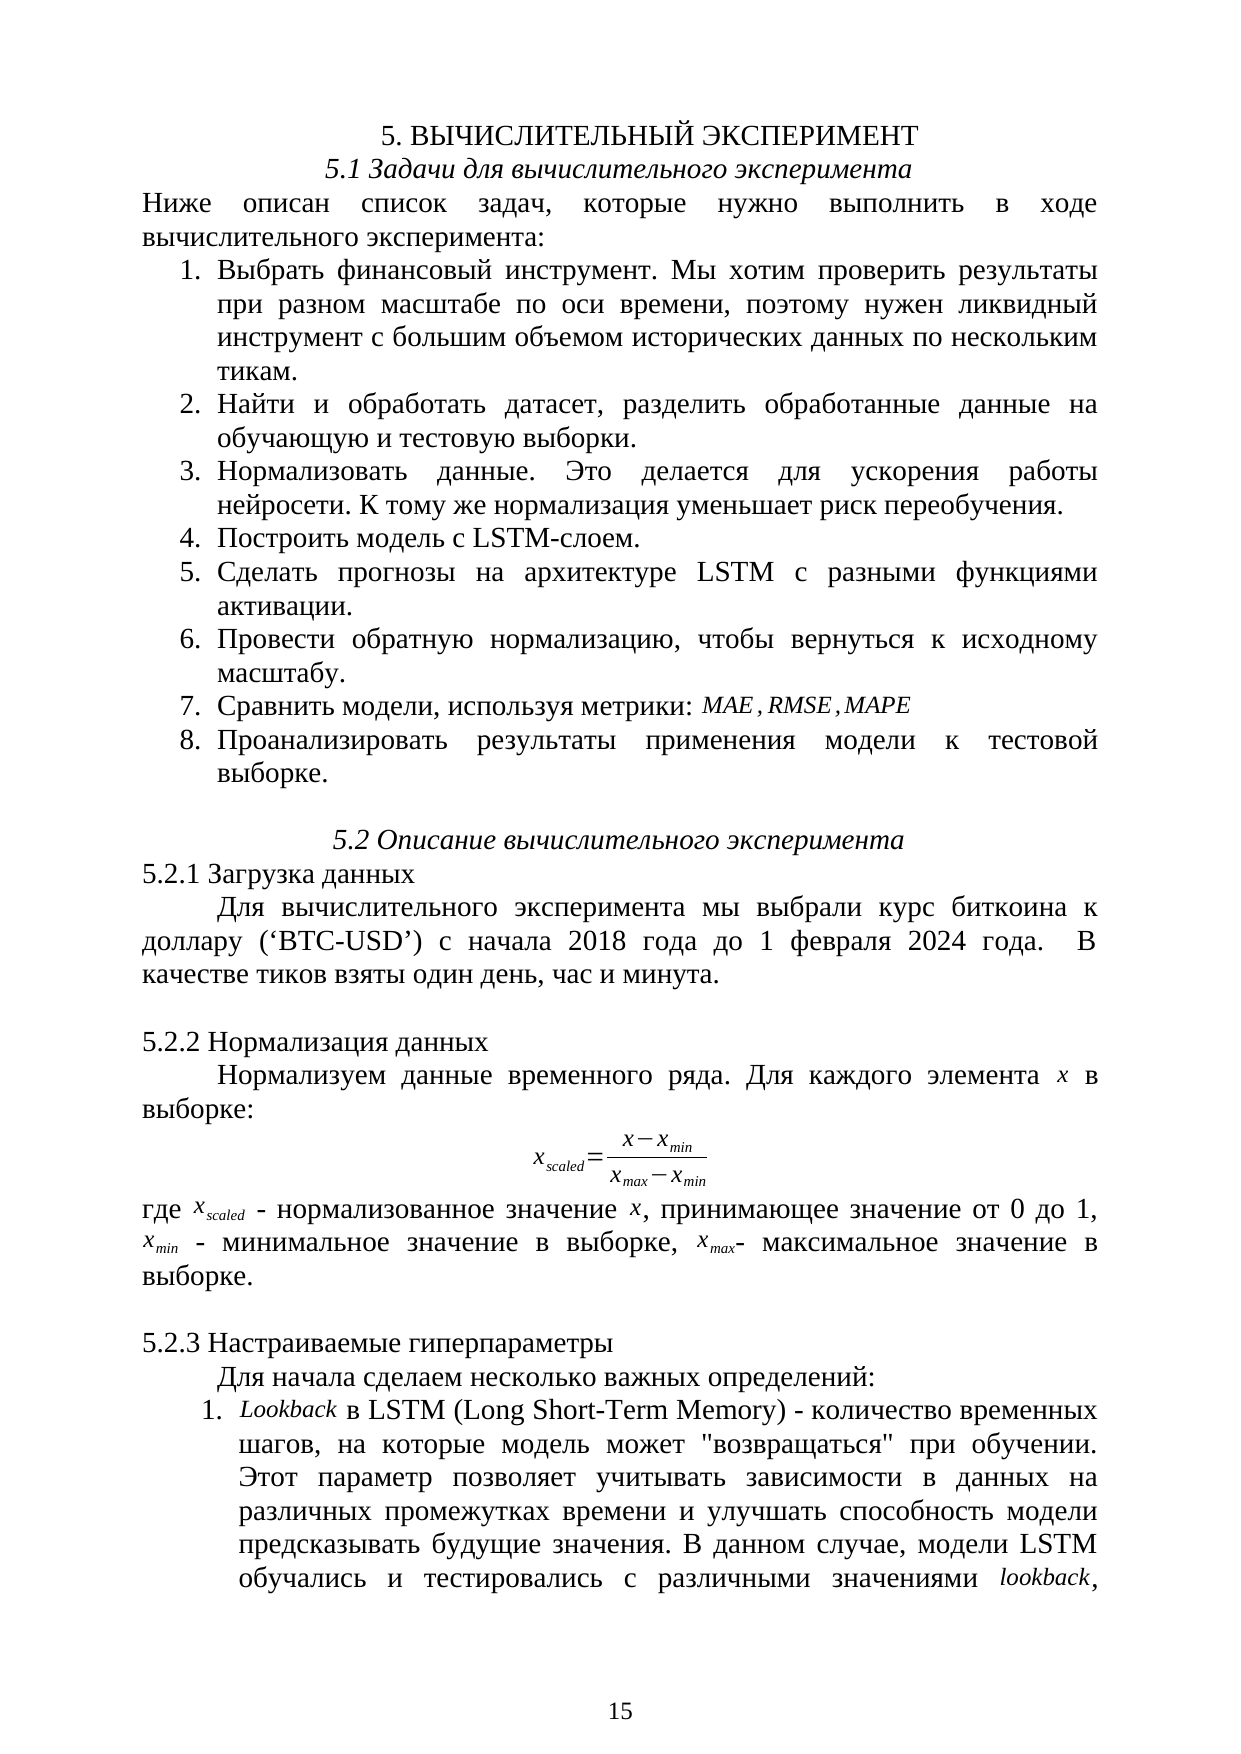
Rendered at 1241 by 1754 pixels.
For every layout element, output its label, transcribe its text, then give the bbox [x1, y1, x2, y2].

text 5.2 Описание вычислительного эксперимента [142, 822, 1098, 856]
list Построить модель с LSTM-слоем. [179, 521, 1098, 554]
text где - нормализованное значение , принимающее значение от 0 до 1, - минимальное значение в выборке, - максимальное значение в выборке. [142, 1191, 1098, 1292]
text 5. ВЫЧИСЛИТЕЛЬНЫЙ ЭКСПЕРИМЕНТ [201, 118, 1098, 152]
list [201, 1392, 1098, 1594]
list Нормализовать данные. Это делается для ускорения работы нейросети. К тому же нормализация уменьшает риск переобучения. [179, 453, 1098, 521]
text Ниже описан список задач, которые нужно выполнить в ходе вычислительного эксперимента: [142, 185, 1098, 252]
list Провести обратную нормализацию, чтобы вернуться к исходному масштабу. [179, 621, 1098, 688]
text Нормализуем данные временного ряда. Для каждого элемента в выборке: [142, 1057, 1098, 1124]
text Для начала сделаем несколько важных определений: [142, 1359, 1098, 1392]
list Проанализировать результаты применения модели к тестовой выборке. [179, 722, 1098, 789]
list Сравнить модели, используя метрики: [179, 688, 1098, 722]
list Найти и обработать датасет, разделить обработанные данные на обучающую и тестовую выборки. [179, 386, 1098, 453]
list Выбрать финансовый инструмент. Мы хотим проверить результаты при разном масштабе по оси времени, поэтому нужен ликвидный инструмент с большим объемом исторических данных по нескольким тикам. [179, 252, 1098, 386]
text Для вычислительного эксперимента мы выбрали курс биткоина к доллару (‘BTC-USD’) с начала 2018 года до 1 февраля 2024 года. В качестве тиков взяты один день, час и минута. [142, 889, 1098, 990]
text 5.2.1 Загрузка данных [142, 856, 1098, 889]
list Сделать прогнозы на архитектуре LSTM с разными функциями активации. [179, 554, 1098, 621]
text 5.1 Задачи для вычислительного эксперимента [142, 152, 1098, 185]
text 5.2.2 Нормализация данных [142, 1024, 1098, 1057]
text 5.2.3 Настраиваемые гиперпараметры [142, 1325, 1098, 1359]
